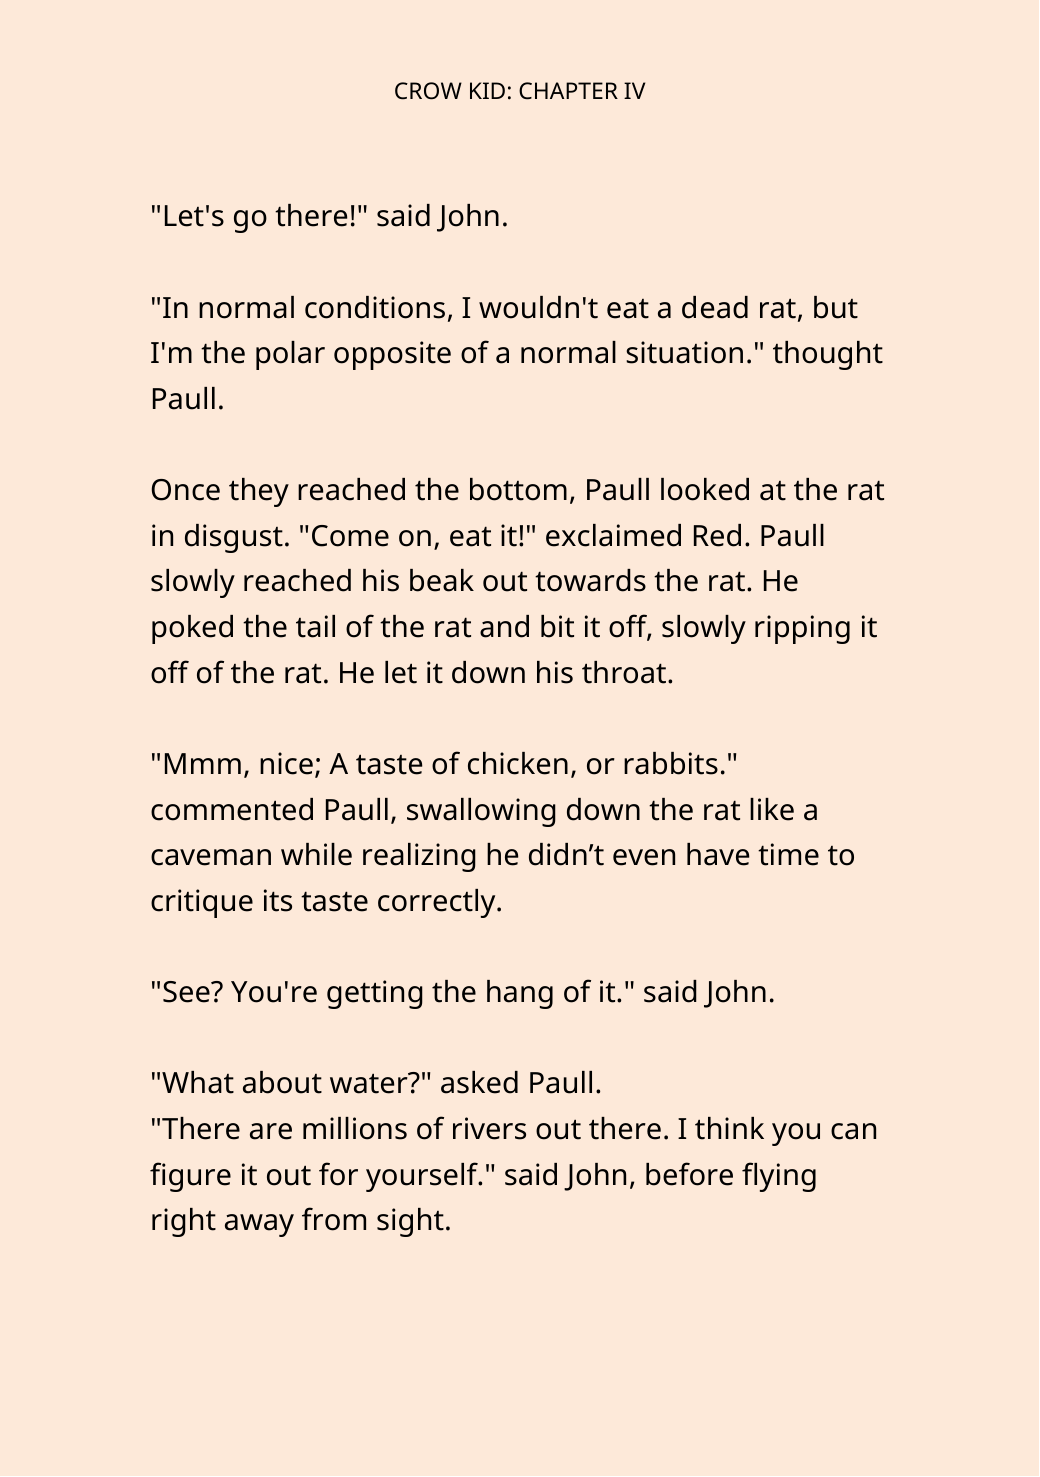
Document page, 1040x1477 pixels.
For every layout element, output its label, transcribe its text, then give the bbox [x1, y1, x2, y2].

text "There are millions of rivers out there. I think you can figure it out for yourself." said John, before flying right away from sight. [150, 1108, 889, 1239]
text Once they reached the bottom, Paull looked at the rat in disgust. "Come on, eat it!" exclaimed Red. Paull slowly reached his beak out towards the rat. He poked the tail of the rat and bit it off, slowly ripping it off of the rat. He let it down his throat. [150, 469, 889, 692]
text "What about water?" asked Paull. [150, 1062, 889, 1102]
text "In normal conditions, I wouldn't eat a dead rat, but I'm the polar opposite of a normal situation." thought Paull. [150, 287, 889, 418]
text "Let's go there!" said John. [150, 196, 889, 235]
text "Mmm, nice; A taste of chicken, or rabbits." commented Paull, swallowing down the rat like a caveman while realizing he didn’t even have time to critique its taste correctly. [150, 743, 889, 920]
text "See? You're getting the hang of it." said John. [150, 971, 889, 1011]
